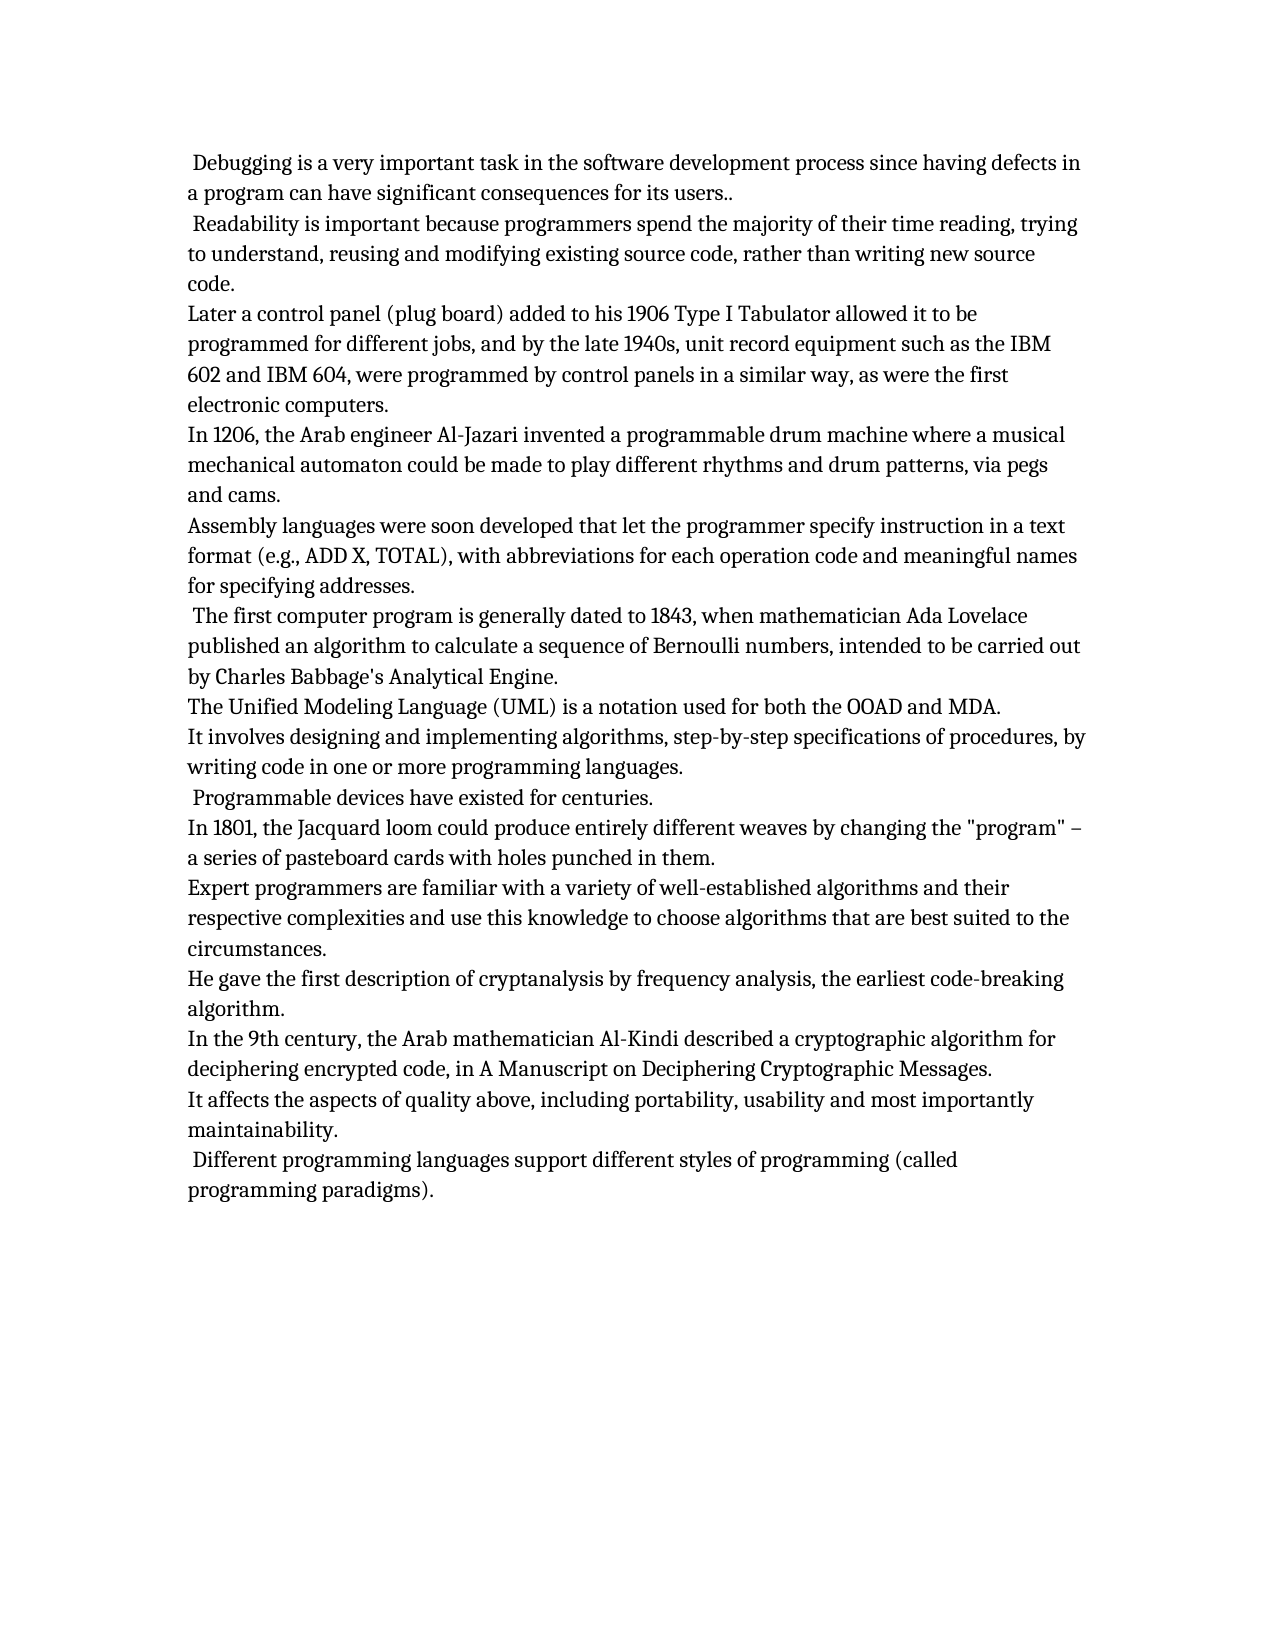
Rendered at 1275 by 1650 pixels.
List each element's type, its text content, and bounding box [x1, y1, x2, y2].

text Debugging is a very important task in the software development process since having defects in a program can have significant consequences for its users.. Readability is important because programmers spend the majority of their time reading, trying to understand, reusing and modifying existing source code, rather than writing new source code. Later a control panel (plug board) added to his 1906 Type I Tabulator allowed it to be programmed for different jobs, and by the late 1940s, unit record equipment such as the IBM 602 and IBM 604, were programmed by control panels in a similar way, as were the first electronic computers. In 1206, the Arab engineer Al-Jazari invented a programmable drum machine where a musical mechanical automaton could be made to play different rhythms and drum patterns, via pegs and cams. Assembly languages were soon developed that let the programmer specify instruction in a text format (e.g., ADD X, TOTAL), with abbreviations for each operation code and meaningful names for specifying addresses. The first computer program is generally dated to 1843, when mathematician Ada Lovelace published an algorithm to calculate a sequence of Bernoulli numbers, intended to be carried out by Charles Babbage's Analytical Engine. The Unified Modeling Language (UML) is a notation used for both the OOAD and MDA. It involves designing and implementing algorithms, step-by-step specifications of procedures, by writing code in one or more programming languages. Programmable devices have existed for centuries. In 1801, the Jacquard loom could produce entirely different weaves by changing the "program" – a series of pasteboard cards with holes punched in them. Expert programmers are familiar with a variety of well-established algorithms and their respective complexities and use this knowledge to choose algorithms that are best suited to the circumstances. He gave the first description of cryptanalysis by frequency analysis, the earliest code-breaking algorithm. In the 9th century, the Arab mathematician Al-Kindi described a cryptographic algorithm for deciphering encrypted code, in A Manuscript on Deciphering Cryptographic Messages. It affects the aspects of quality above, including portability, usability and most importantly maintainability. Different programming languages support different styles of programming (called programming paradigms). [187, 150, 1087, 1203]
